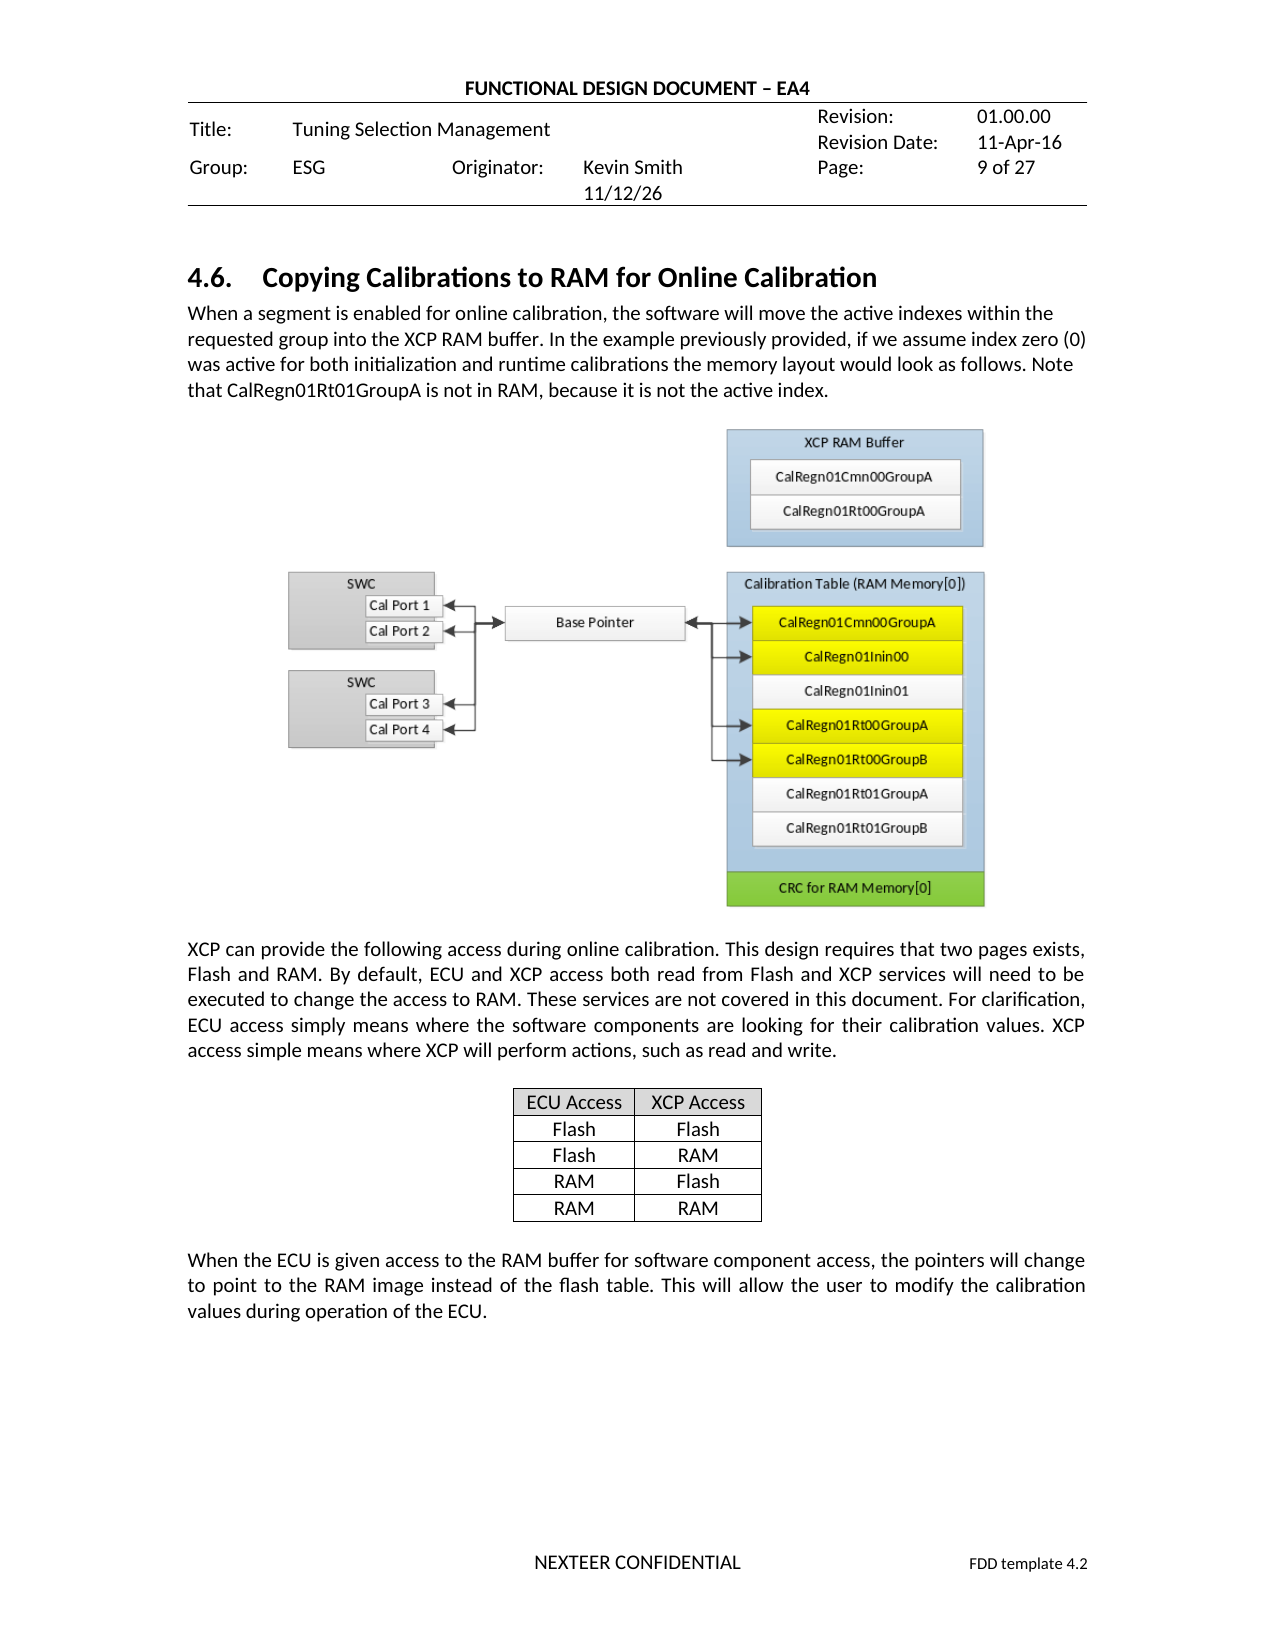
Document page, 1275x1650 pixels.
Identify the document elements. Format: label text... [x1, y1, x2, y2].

subtitle Copying Calibrations to RAM for Online Calibration [187, 259, 1087, 294]
table_header ECU Access [514, 1089, 634, 1115]
table_cell RAM [635, 1142, 761, 1168]
text XCP can provide the following access during online calibration. This design requires that two pages exists, Flash and RAM. By default, ECU and XCP access both read from Flash and XCP services will need to be executed to change the access to RAM. These services are not covered in this document. For clarification, ECU access simply means where the software components are looking for their calibration values. XCP access simple means where XCP will perform actions, such as read and write. [187, 936, 1087, 1063]
table_cell Flash [635, 1116, 761, 1141]
table_cell Flash [635, 1169, 761, 1194]
table_cell RAM [514, 1195, 634, 1221]
text When a segment is enabled for online calibration, the software will move the active indexes within the requested group into the XCP RAM buffer. In the example previously provided, if we assume index zero (0) was active for both initialization and runtime calibrations the memory layout would look as follows. Note that CalRegn01Rt01GroupA is not in RAM, because it is not the active index. [187, 301, 1087, 402]
table_header XCP Access [635, 1089, 761, 1115]
table_cell Flash [514, 1116, 634, 1141]
table_cell RAM [635, 1195, 761, 1221]
text When the ECU is given access to the RAM buffer for software component access, the pointers will change to point to the RAM image instead of the flash table. This will allow the user to modify the calibration values during operation of the ECU. [187, 1247, 1087, 1323]
table_cell Flash [514, 1142, 634, 1168]
table_cell RAM [514, 1169, 634, 1194]
